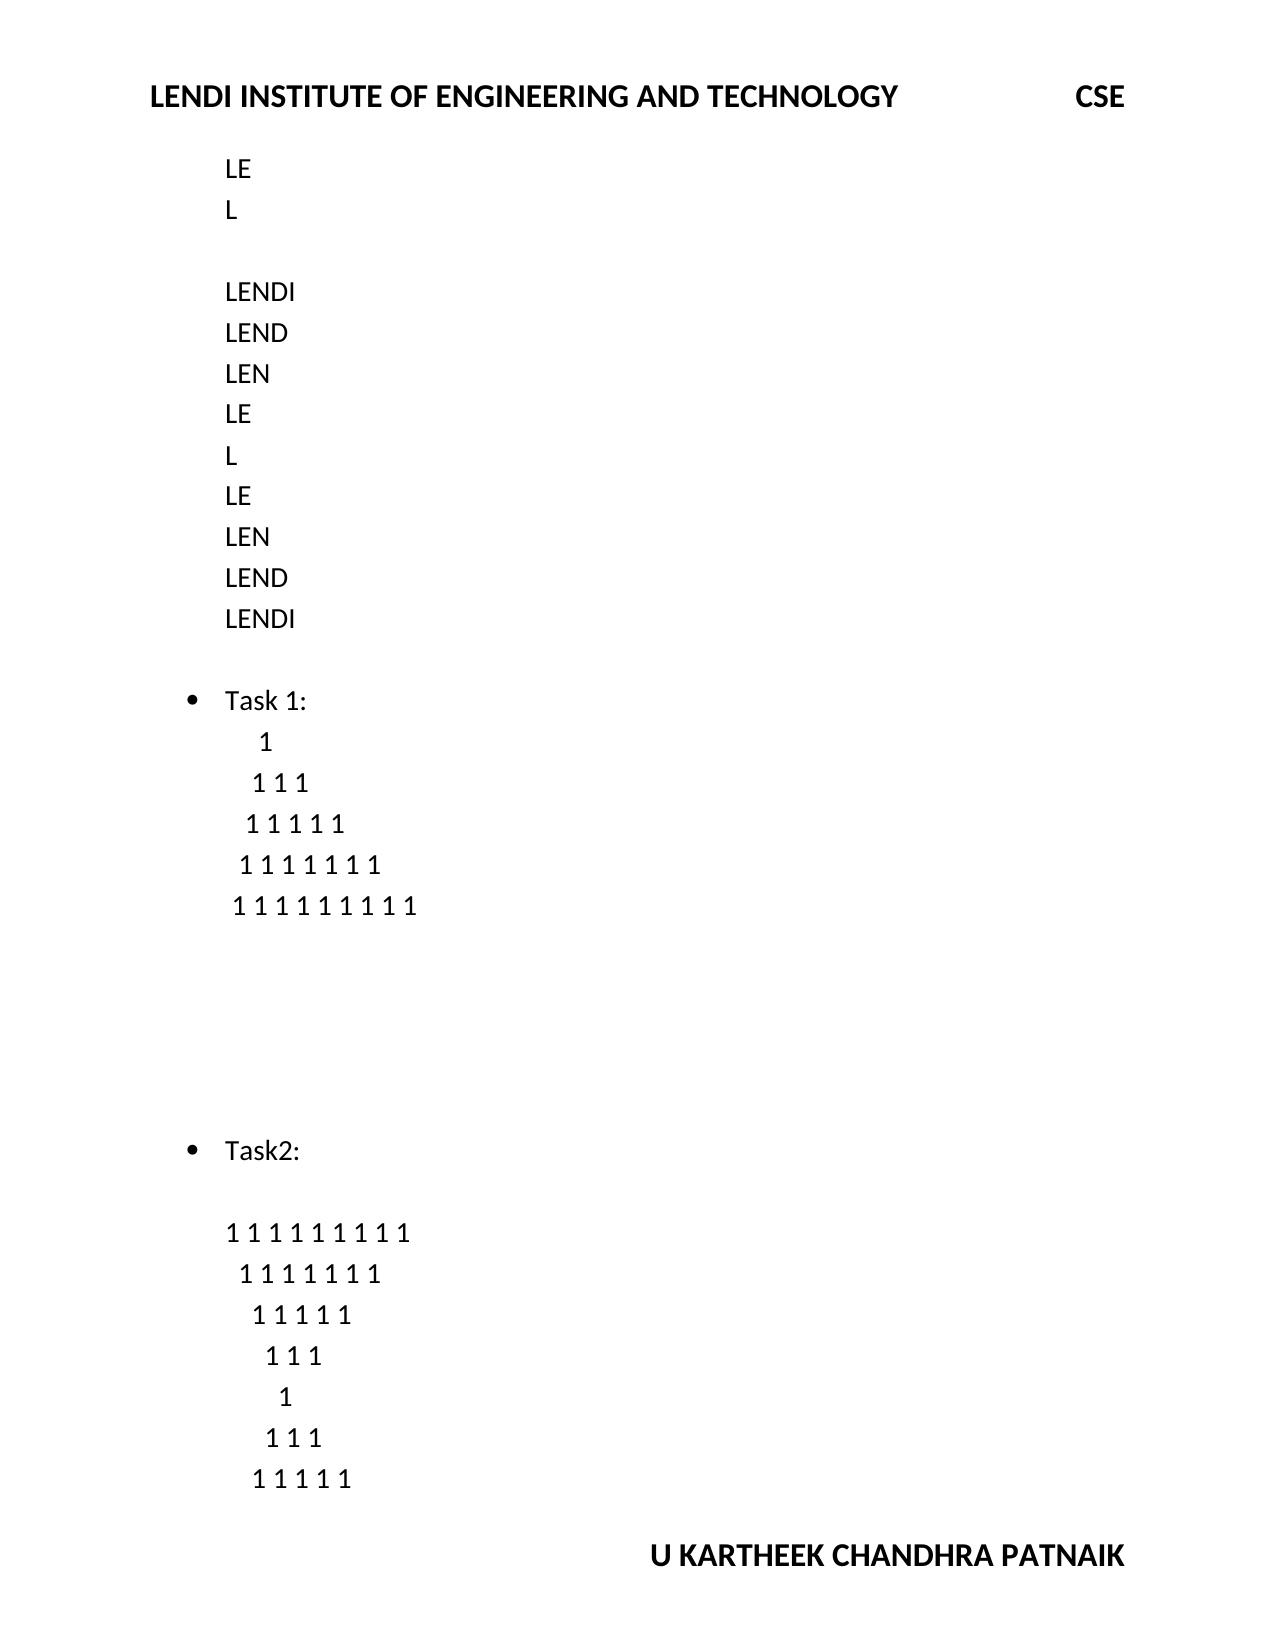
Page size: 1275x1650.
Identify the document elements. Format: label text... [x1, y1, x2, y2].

list 1 1 1 [225, 1419, 1125, 1455]
list L [225, 437, 1125, 472]
list Task 1: [187, 682, 1125, 718]
list LEN [225, 355, 1125, 390]
list Task2: [187, 1132, 1125, 1168]
list 1 1 1 [225, 764, 1125, 800]
list 1 1 1 1 1 [225, 805, 1125, 841]
list 1 [225, 723, 1125, 759]
list LEND [225, 314, 1125, 349]
list LE [225, 477, 1125, 513]
list 1 1 1 1 1 1 1 [225, 1255, 1125, 1291]
list LEN [225, 518, 1125, 554]
list LEND [225, 559, 1125, 595]
list 1 1 1 1 1 [225, 1296, 1125, 1332]
list 1 [225, 1378, 1125, 1414]
list 1 1 1 1 1 1 1 1 1 [225, 887, 1125, 922]
list LENDI [225, 600, 1125, 636]
list LE [225, 396, 1125, 431]
list LE [225, 150, 1125, 186]
list LENDI [225, 273, 1125, 308]
list L [225, 191, 1125, 227]
list 1 1 1 1 1 [225, 1460, 1125, 1496]
list 1 1 1 1 1 1 1 [225, 846, 1125, 882]
list 1 1 1 [225, 1337, 1125, 1373]
list 1 1 1 1 1 1 1 1 1 [225, 1214, 1125, 1250]
